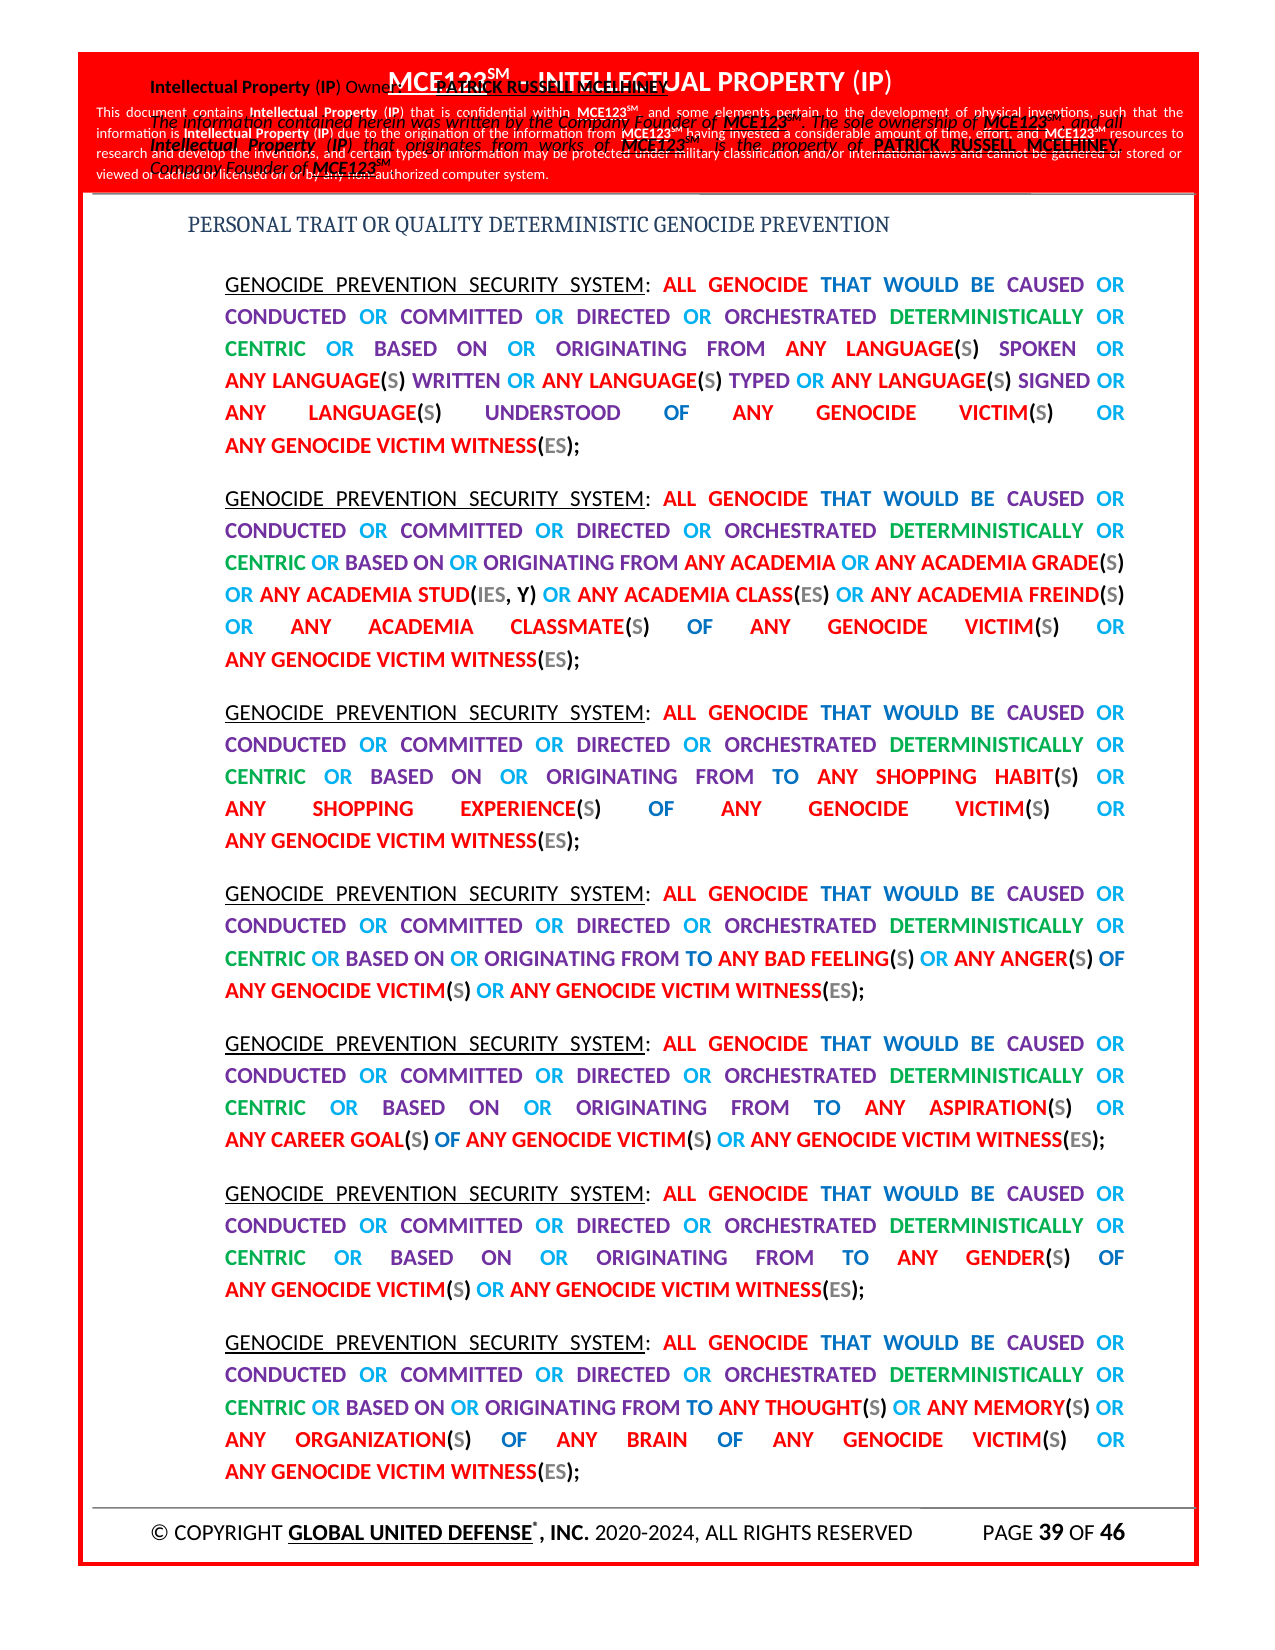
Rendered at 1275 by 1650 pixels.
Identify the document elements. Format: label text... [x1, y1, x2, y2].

text GENOCIDE PREVENTION SECURITY SYSTEM: ALL GENOCIDE THAT WOULD BE CAUSED OR CONDUCTED OR COMMITTED OR DIRECTED OR ORCHESTRATED DETERMINISTICALLY OR CENTRIC OR BASED ON OR ORIGINATING FROM TO ANY THOUGHT(S) OR ANY MEMORY(S) OR ANY ORGANIZATION(S) OF ANY BRAIN OF ANY GENOCIDE VICTIM(S) OR ANY GENOCIDE VICTIM WITNESS(ES); [225, 1328, 1125, 1485]
text GENOCIDE PREVENTION SECURITY SYSTEM: ALL GENOCIDE THAT WOULD BE CAUSED OR CONDUCTED OR COMMITTED OR DIRECTED OR ORCHESTRATED DETERMINISTICALLY OR CENTRIC OR BASED ON OR ORIGINATING FROM ANY LANGUAGE(S) SPOKEN OR ANY LANGUAGE(S) WRITTEN OR ANY LANGUAGE(S) TYPED OR ANY LANGUAGE(S) SIGNED OR ANY LANGUAGE(S) UNDERSTOOD OF ANY GENOCIDE VICTIM(S) OR ANY GENOCIDE VICTIM WITNESS(ES); [225, 270, 1125, 459]
text GENOCIDE PREVENTION SECURITY SYSTEM: ALL GENOCIDE THAT WOULD BE CAUSED OR CONDUCTED OR COMMITTED OR DIRECTED OR ORCHESTRATED DETERMINISTICALLY OR CENTRIC OR BASED ON OR ORIGINATING FROM TO ANY GENDER(S) OF ANY GENOCIDE VICTIM(S) OR ANY GENOCIDE VICTIM WITNESS(ES); [225, 1179, 1125, 1303]
text GENOCIDE PREVENTION SECURITY SYSTEM: ALL GENOCIDE THAT WOULD BE CAUSED OR CONDUCTED OR COMMITTED OR DIRECTED OR ORCHESTRATED DETERMINISTICALLY OR CENTRIC OR BASED ON OR ORIGINATING FROM ANY ACADEMIA OR ANY ACADEMIA GRADE(S) OR ANY ACADEMIA STUD(IES, Y) OR ANY ACADEMIA CLASS(ES) OR ANY ACADEMIA FREIND(S) OR ANY ACADEMIA CLASSMATE(S) OF ANY GENOCIDE VICTIM(S) OR ANY GENOCIDE VICTIM WITNESS(ES); [225, 484, 1125, 673]
text GENOCIDE PREVENTION SECURITY SYSTEM: ALL GENOCIDE THAT WOULD BE CAUSED OR CONDUCTED OR COMMITTED OR DIRECTED OR ORCHESTRATED DETERMINISTICALLY OR CENTRIC OR BASED ON OR ORIGINATING FROM TO ANY BAD FEELING(S) OR ANY ANGER(S) OF ANY GENOCIDE VICTIM(S) OR ANY GENOCIDE VICTIM WITNESS(ES); [225, 879, 1125, 1004]
text GENOCIDE PREVENTION SECURITY SYSTEM: ALL GENOCIDE THAT WOULD BE CAUSED OR CONDUCTED OR COMMITTED OR DIRECTED OR ORCHESTRATED DETERMINISTICALLY OR CENTRIC OR BASED ON OR ORIGINATING FROM TO ANY ASPIRATION(S) OR ANY CAREER GOAL(S) OF ANY GENOCIDE VICTIM(S) OR ANY GENOCIDE VICTIM WITNESS(ES); [225, 1029, 1125, 1154]
text GENOCIDE PREVENTION SECURITY SYSTEM: ALL GENOCIDE THAT WOULD BE CAUSED OR CONDUCTED OR COMMITTED OR DIRECTED OR ORCHESTRATED DETERMINISTICALLY OR CENTRIC OR BASED ON OR ORIGINATING FROM TO ANY SHOPPING HABIT(S) OR ANY SHOPPING EXPERIENCE(S) OF ANY GENOCIDE VICTIM(S) OR ANY GENOCIDE VICTIM WITNESS(ES); [225, 698, 1125, 854]
subtitle PERSONAL TRAIT OR QUALITY DETERMINISTIC GENOCIDE PREVENTION [187, 212, 1125, 238]
